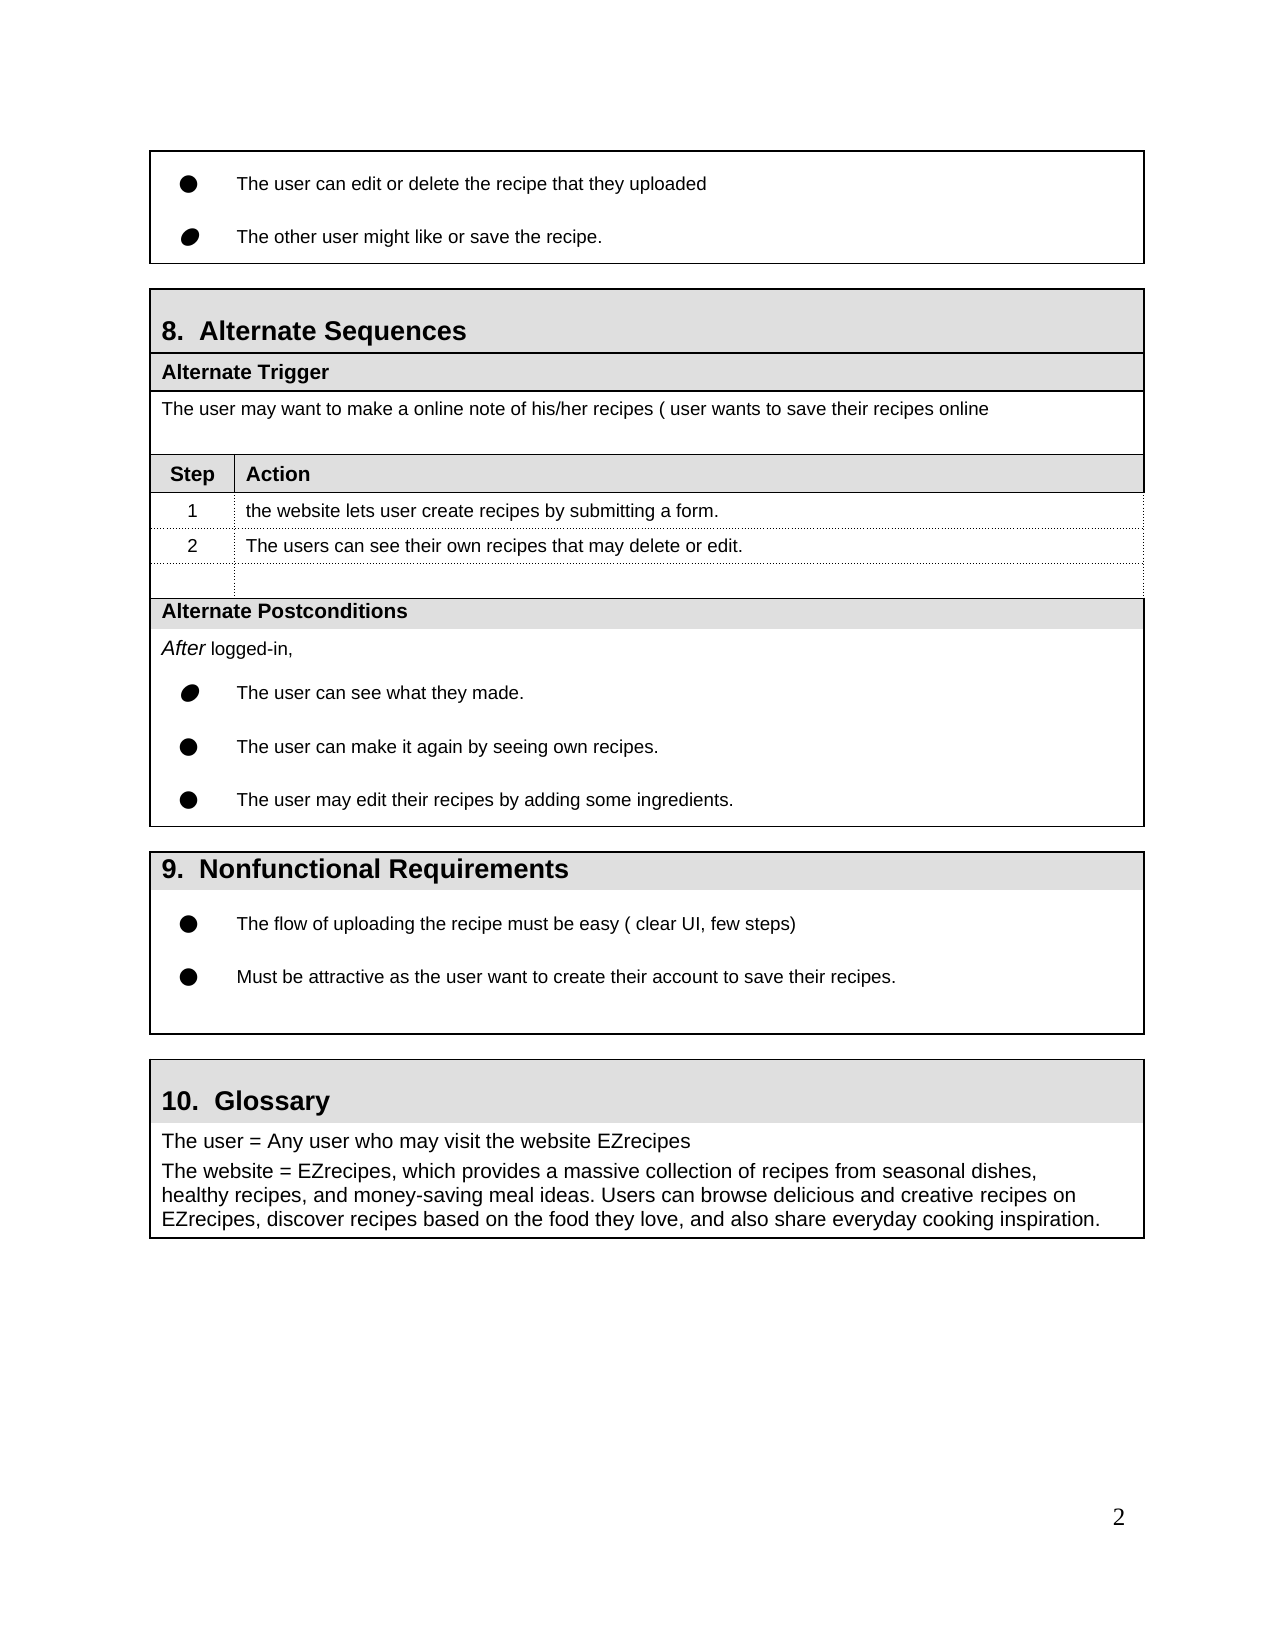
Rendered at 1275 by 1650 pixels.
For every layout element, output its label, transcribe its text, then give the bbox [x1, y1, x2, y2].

table_cell Action [235, 455, 1143, 492]
table_cell Alternate Postconditions [151, 599, 1143, 629]
table_cell The user = Any user who may visit the website EZrecipes The website = EZrecipes, which provides a massive collection of recipes from seasonal dishes, healthy recipes, and money-saving meal ideas. Users can browse delicious and creative recipes on EZrecipes, discover recipes based on the food they love, and also share everyday cooking inspiration. [151, 1123, 1143, 1237]
table_cell The users can see their own recipes that may delete or edit. [234, 528, 1144, 562]
table_cell After logged-in, The user can see what they made. The user can make it again by seeing own recipes. The user may edit their recipes by adding some ingredients. [151, 629, 1143, 826]
table_cell The flow of uploading the recipe must be easy ( clear UI, few steps) Must be attractive as the user want to create their account to save their recipes. [151, 890, 1143, 1033]
table_header 10. Glossary [151, 1060, 1143, 1123]
table_cell The user may want to make a online note of his/her recipes ( user wants to save their recipes online [151, 392, 1143, 454]
table_cell the website lets user create recipes by submitting a form. [234, 493, 1144, 527]
table_cell [151, 563, 234, 598]
table_cell 2 [151, 528, 234, 562]
table_header 8. Alternate Sequences [151, 290, 1143, 352]
table_header 9. Nonfunctional Requirements [151, 853, 1143, 890]
table_cell Alternate Trigger [151, 354, 1143, 390]
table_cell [151, 152, 1143, 263]
table_cell [234, 563, 1144, 598]
table_cell 1 [151, 493, 234, 527]
table_cell Step [151, 455, 234, 492]
